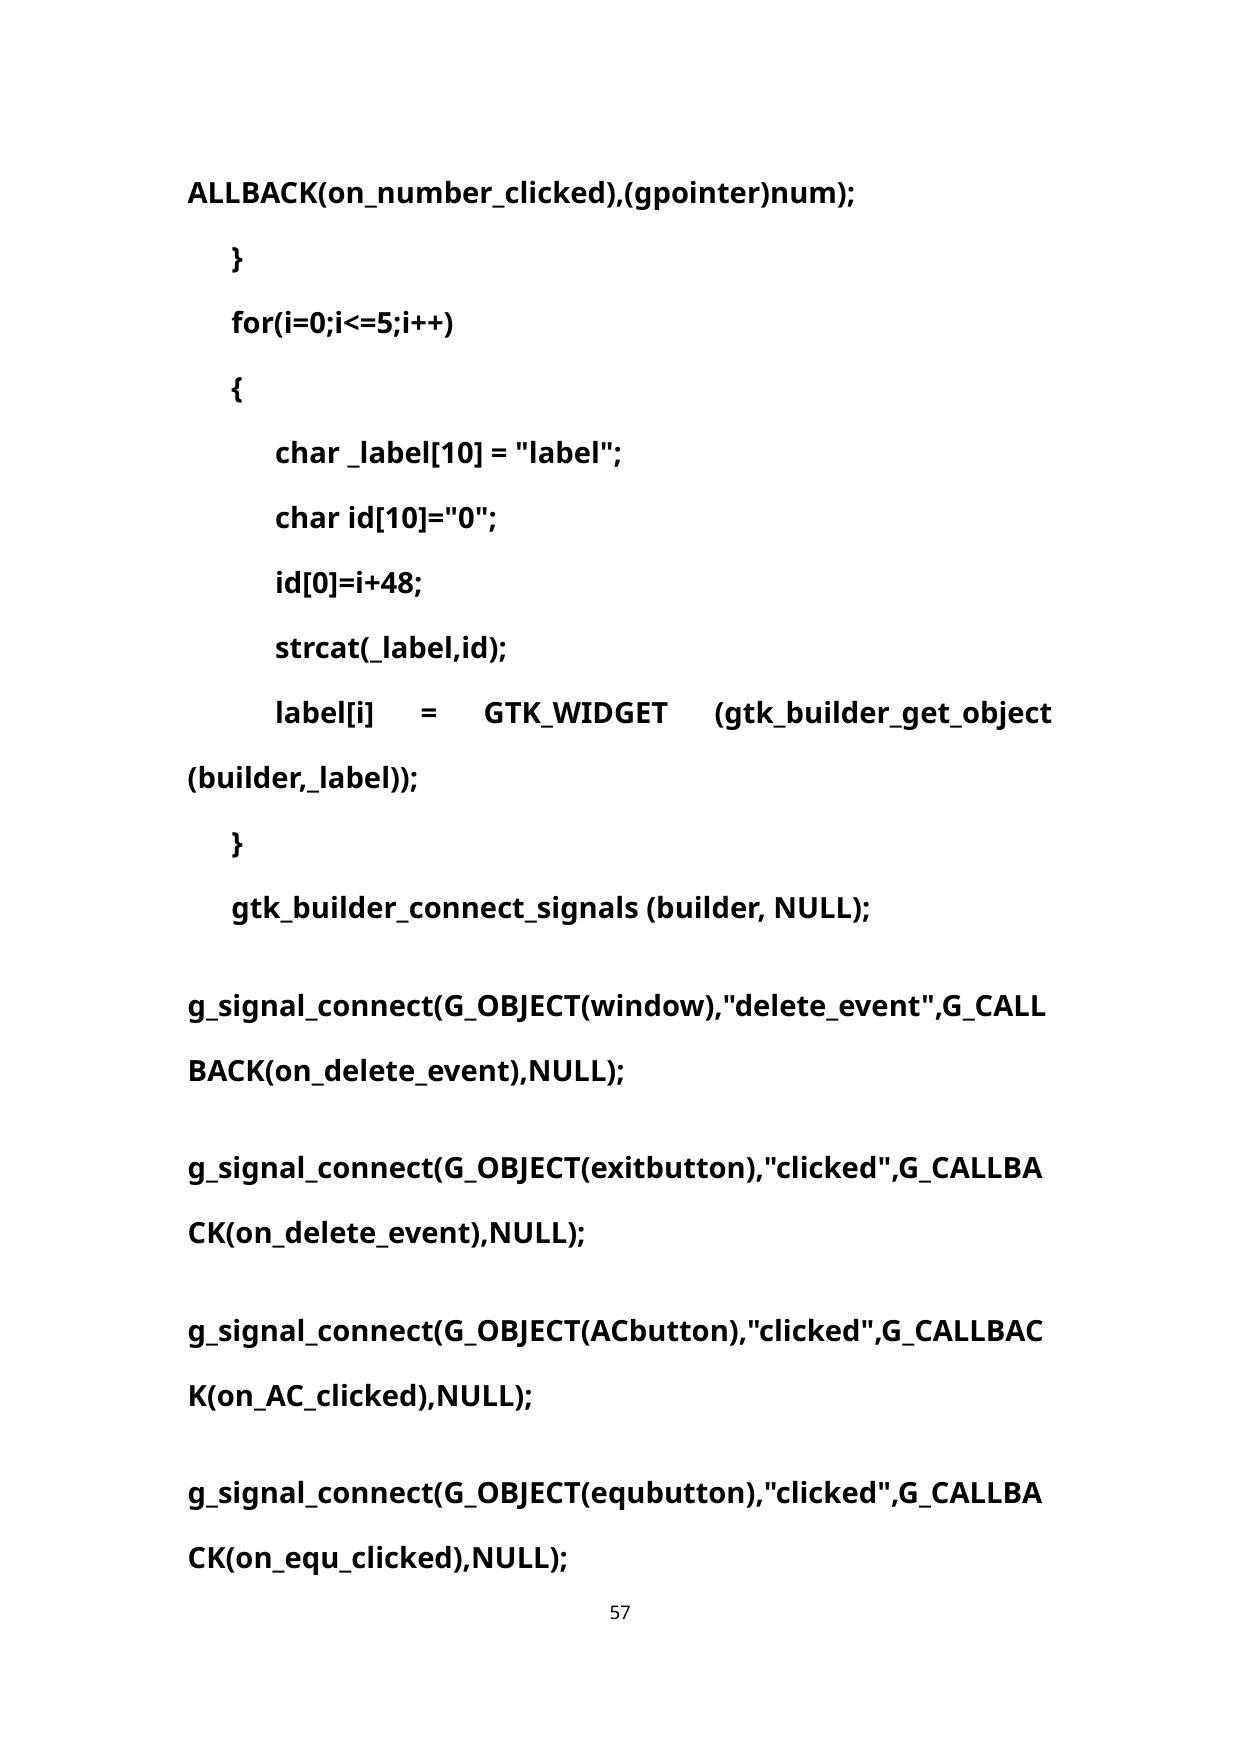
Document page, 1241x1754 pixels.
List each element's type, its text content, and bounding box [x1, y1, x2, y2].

text for(i=0;i<=5;i++) [187, 290, 1053, 355]
text } [187, 225, 1053, 290]
text g_signal_connect(G_OBJECT(window),"delete_event",G_CALLBACK(on_delete_event),NULL); [187, 940, 1053, 1102]
text { [187, 355, 1053, 420]
text g_signal_connect(G_OBJECT(equbutton),"clicked",G_CALLBACK(on_equ_clicked),NULL); [187, 1427, 1053, 1590]
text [187, 160, 1053, 225]
text gtk_builder_connect_signals (builder, NULL); [187, 875, 1053, 940]
text label[i] = GTK_WIDGET (gtk_builder_get_object (builder,_label)); [187, 680, 1053, 810]
text char id[10]="0"; [187, 485, 1053, 550]
text strcat(_label,id); [187, 615, 1053, 680]
text char _label[10] = "label"; [187, 420, 1053, 485]
text g_signal_connect(G_OBJECT(ACbutton),"clicked",G_CALLBACK(on_AC_clicked),NULL); [187, 1265, 1053, 1427]
text } [187, 810, 1053, 875]
text g_signal_connect(G_OBJECT(exitbutton),"clicked",G_CALLBACK(on_delete_event),NULL); [187, 1102, 1053, 1265]
text id[0]=i+48; [187, 550, 1053, 615]
